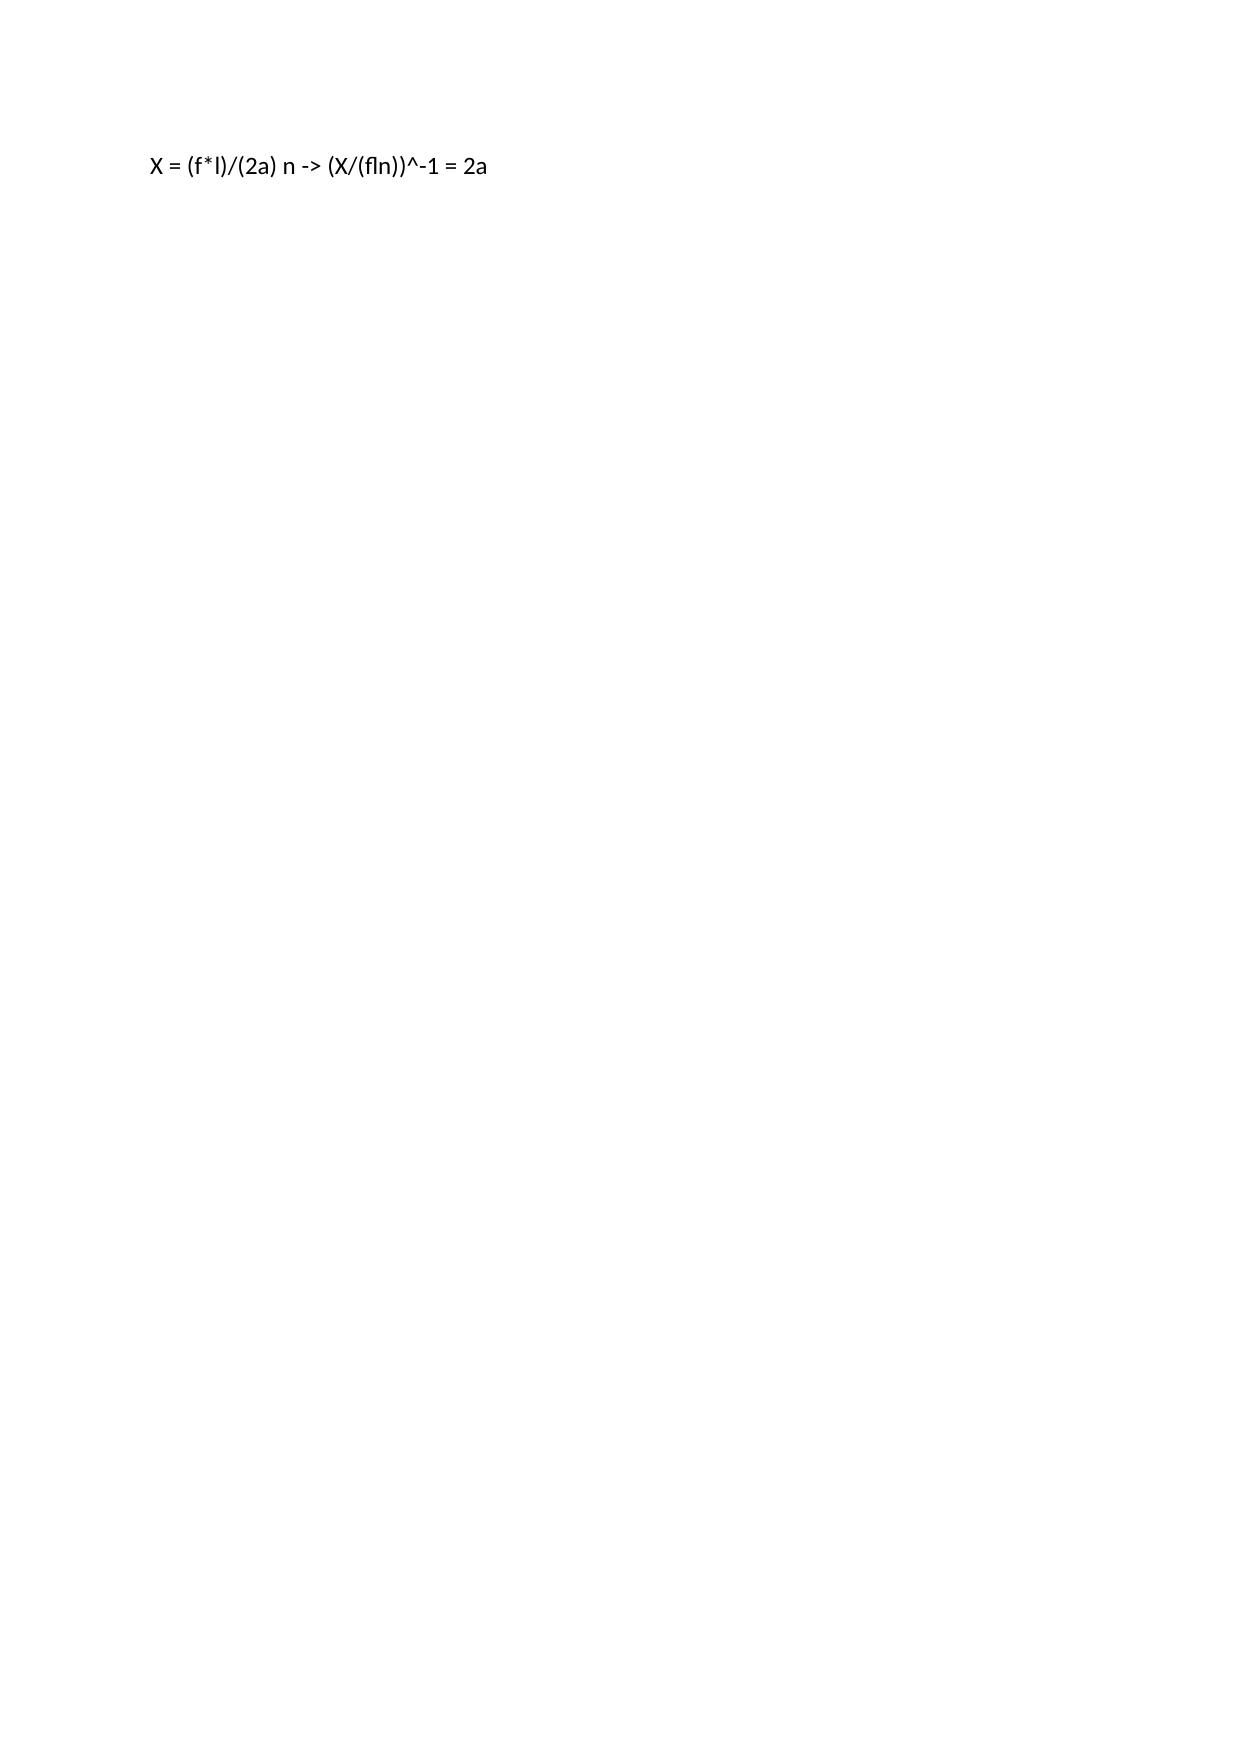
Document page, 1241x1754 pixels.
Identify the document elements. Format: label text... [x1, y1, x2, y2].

text X = (f*l)/(2a) n -> (X/(fln))^-1 = 2a [150, 150, 1090, 181]
